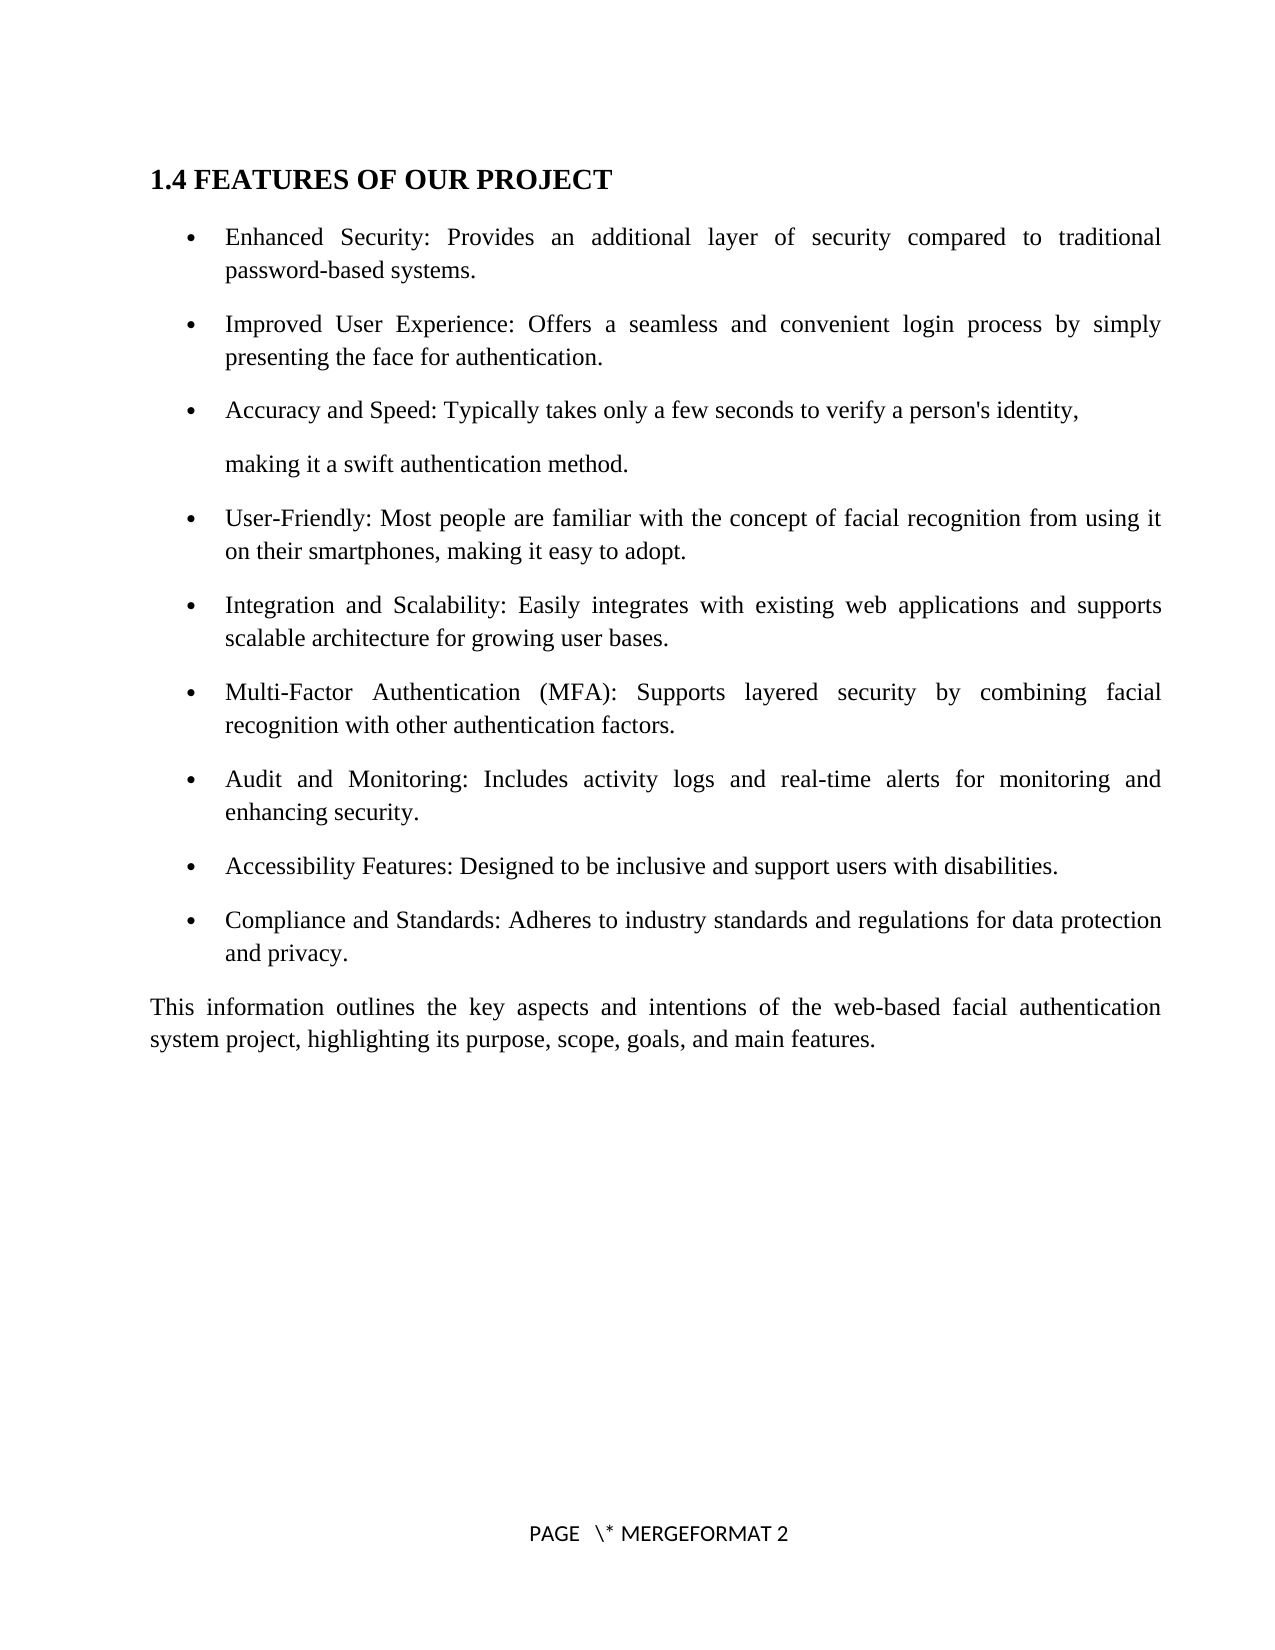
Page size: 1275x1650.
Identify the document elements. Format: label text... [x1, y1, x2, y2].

list Integration and Scalability: Easily integrates with existing web applications and supports scalable architecture for growing user bases. [187, 590, 1162, 652]
list Accuracy and Speed: Typically takes only a few seconds to verify a person's identity, [187, 396, 1162, 424]
list User-Friendly: Most people are familiar with the concept of facial recognition from using it on their smartphones, making it easy to adopt. [187, 503, 1162, 565]
list Improved User Experience: Offers a seamless and convenient login process by simply presenting the face for authentication. [187, 309, 1162, 371]
text making it a swift authentication method. [225, 449, 1162, 478]
list Multi-Factor Authentication (MFA): Supports layered security by combining facial recognition with other authentication factors. [187, 677, 1162, 739]
list Compliance and Standards: Adheres to industry standards and regulations for data protection and privacy. [187, 905, 1162, 966]
list Enhanced Security: Provides an additional layer of security compared to traditional password-based systems. [187, 222, 1162, 284]
list Audit and Monitoring: Includes activity logs and real-time alerts for monitoring and enhancing security. [187, 764, 1162, 826]
text This information outlines the key aspects and intentions of the web-based facial authentication system project, highlighting its purpose, scope, goals, and main features. [150, 992, 1162, 1053]
list Accessibility Features: Designed to be inclusive and support users with disabilities. [187, 851, 1162, 879]
text 1.4 FEATURES OF OUR PROJECT [150, 162, 1162, 196]
